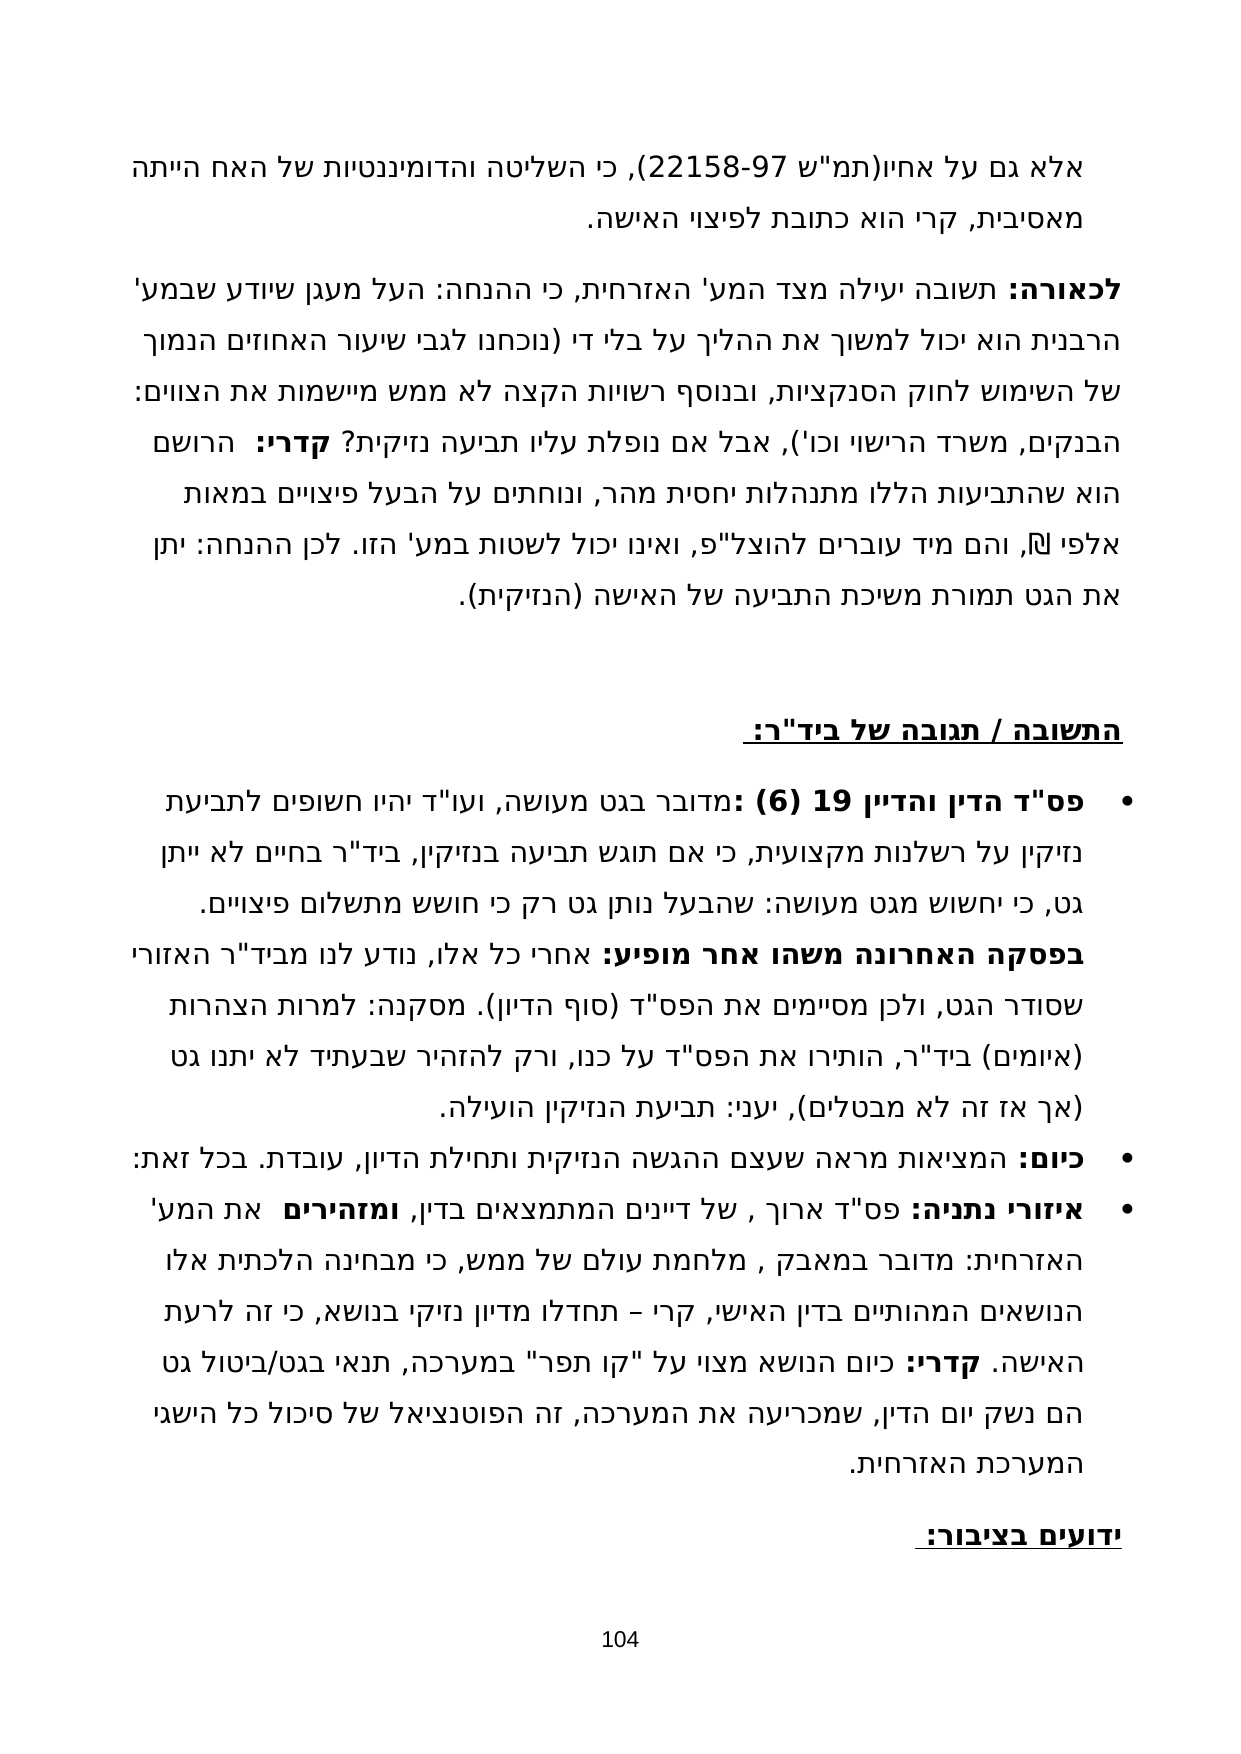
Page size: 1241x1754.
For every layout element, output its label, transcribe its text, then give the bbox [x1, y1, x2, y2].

text לכאורה: תשובה יעילה מצד המע' האזרחית, כי ההנחה: העל מעגן שיודע שבמע' הרבנית הוא יכול למשוך את ההליך על בלי די (נוכחנו לגבי שיעור האחוזים הנמוך של השימוש לחוק הסנקציות, ובנוסף רשויות הקצה לא ממש מיישמות את הצווים: הבנקים, משרד הרישוי וכו'), אבל אם נופלת עליו תביעה נזיקית? קדרי: הרושם הוא שהתביעות הללו מתנהלות יחסית מהר, ונוחתים על הבעל פיצויים במאות אלפי ₪, והם מיד עוברים להוצל"פ, ואינו יכול לשטות במע' הזו. לכן ההנחה: יתן את הגט תמורת משיכת התביעה של האישה (הנזיקית). [118, 273, 1122, 612]
text התשובה / תגובה של ביד"ר: [118, 713, 1122, 747]
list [118, 150, 1122, 235]
list איזורי נתניה: פס"ד ארוך , של דיינים המתמצאים בדין, ומזהירים את המע' האזרחית: מדובר במאבק , מלחמת עולם של ממש, כי מבחינה הלכתית אלו הנושאים המהותיים בדין האישי, קרי – תחדלו מדיון נזיקי בנושא, כי זה לרעת האישה. קדרי: כיום הנושא מצוי על "קו תפר" במערכה, תנאי בגט/ביטול גט הם נשק יום הדין, שמכריעה את המערכה, זה הפוטנציאל של סיכול כל הישגי המערכת האזרחית. [118, 1192, 1122, 1481]
text ידועים בציבור: [118, 1519, 1122, 1553]
list כיום: המציאות מראה שעצם ההגשה הנזיקית ותחילת הדיון, עובדת. בכל זאת: [118, 1141, 1122, 1175]
list פס"ד הדין והדיין 19 (6) :מדובר בגט מעושה, ועו"ד יהיו חשופים לתביעת נזיקין על רשלנות מקצועית, כי אם תוגש תביעה בנזיקין, ביד"ר בחיים לא ייתן גט, כי יחשוש מגט מעושה: שהבעל נותן גט רק כי חושש מתשלום פיצויים. בפסקה האחרונה משהו אחר מופיע: אחרי כל אלו, נודע לנו מביד"ר האזורי שסודר הגט, ולכן מסיימים את הפס"ד (סוף הדיון). מסקנה: למרות הצהרות (איומים) ביד"ר, הותירו את הפס"ד על כנו, ורק להזהיר שבעתיד לא יתנו גט (אך אז זה לא מבטלים), יעני: תביעת הנזיקין הועילה. [118, 785, 1122, 1124]
